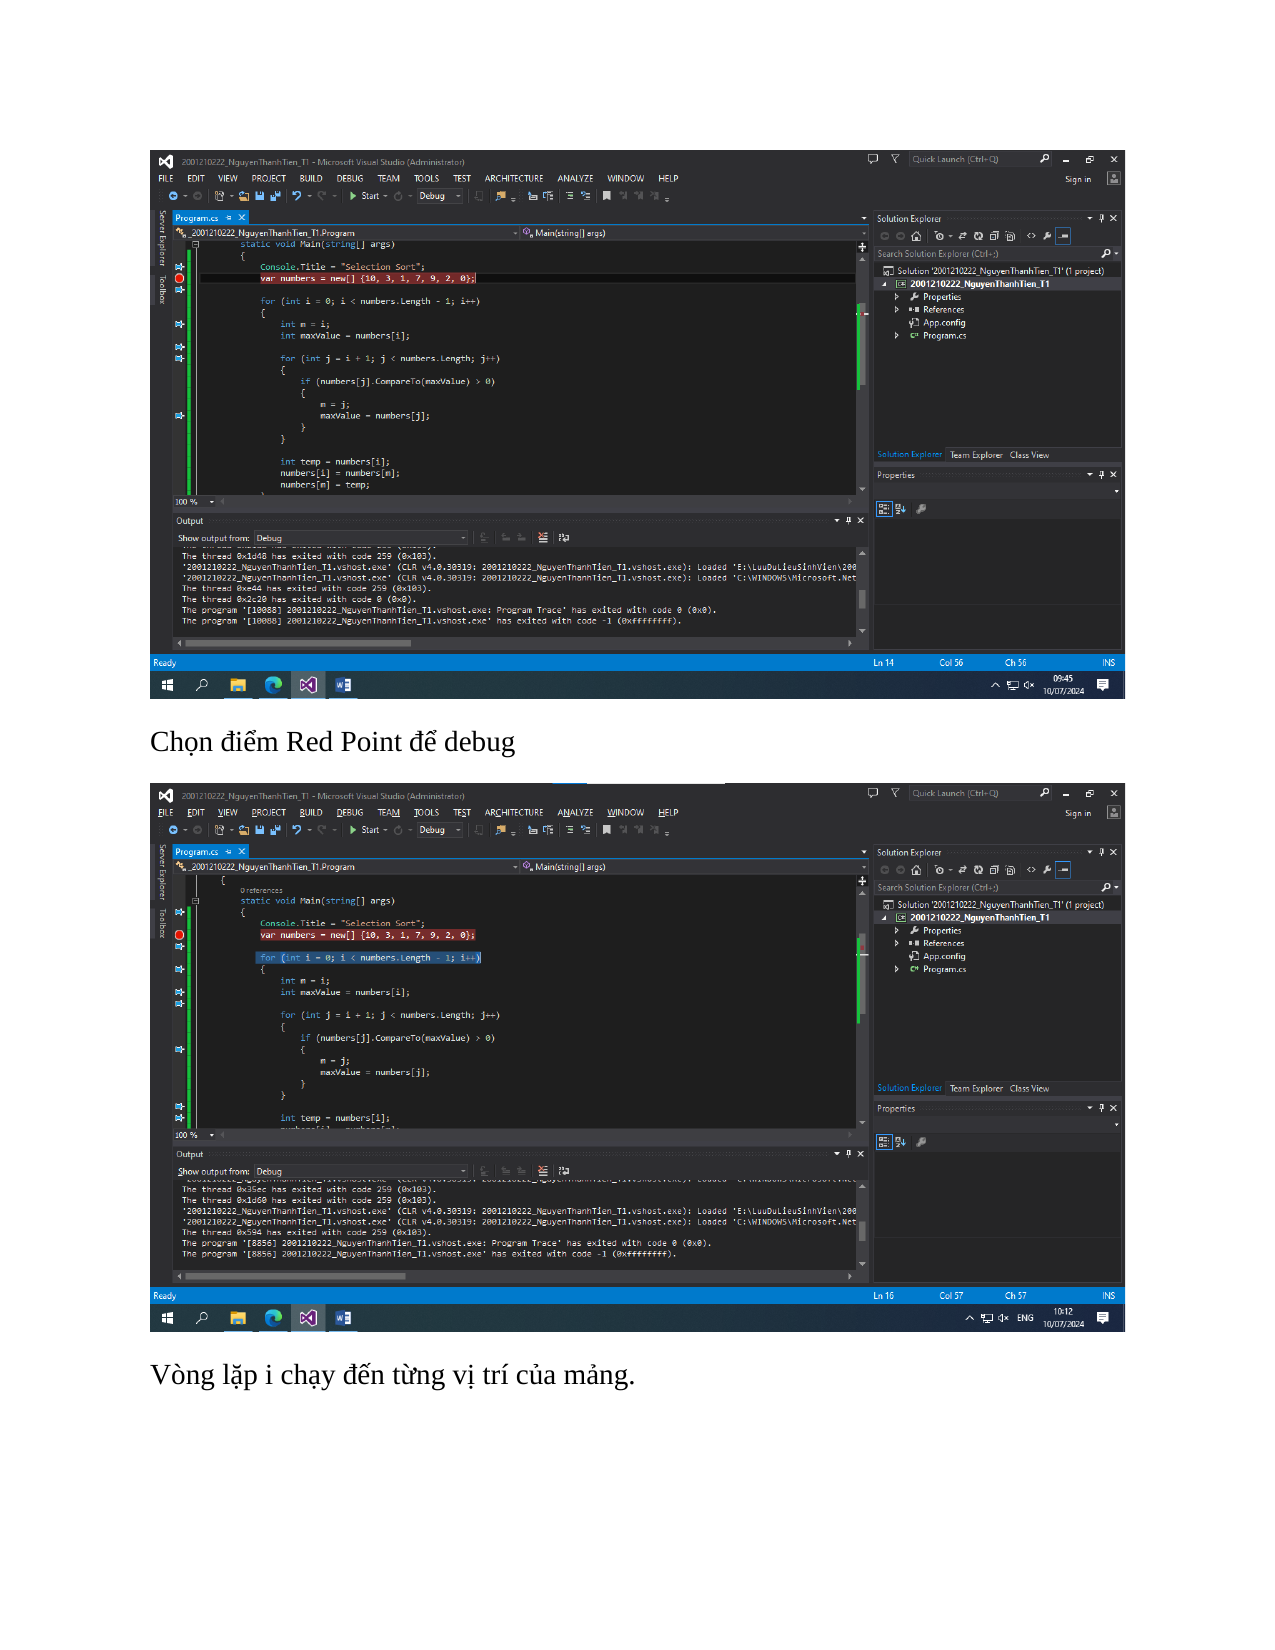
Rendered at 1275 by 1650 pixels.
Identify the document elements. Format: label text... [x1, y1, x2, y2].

text Chọn điểm Red Point để debug [150, 724, 1125, 757]
text Vòng lặp i chạy đến từng vị trí của mảng. [150, 1357, 1125, 1391]
picture [150, 783, 1125, 1332]
picture [150, 150, 1125, 699]
